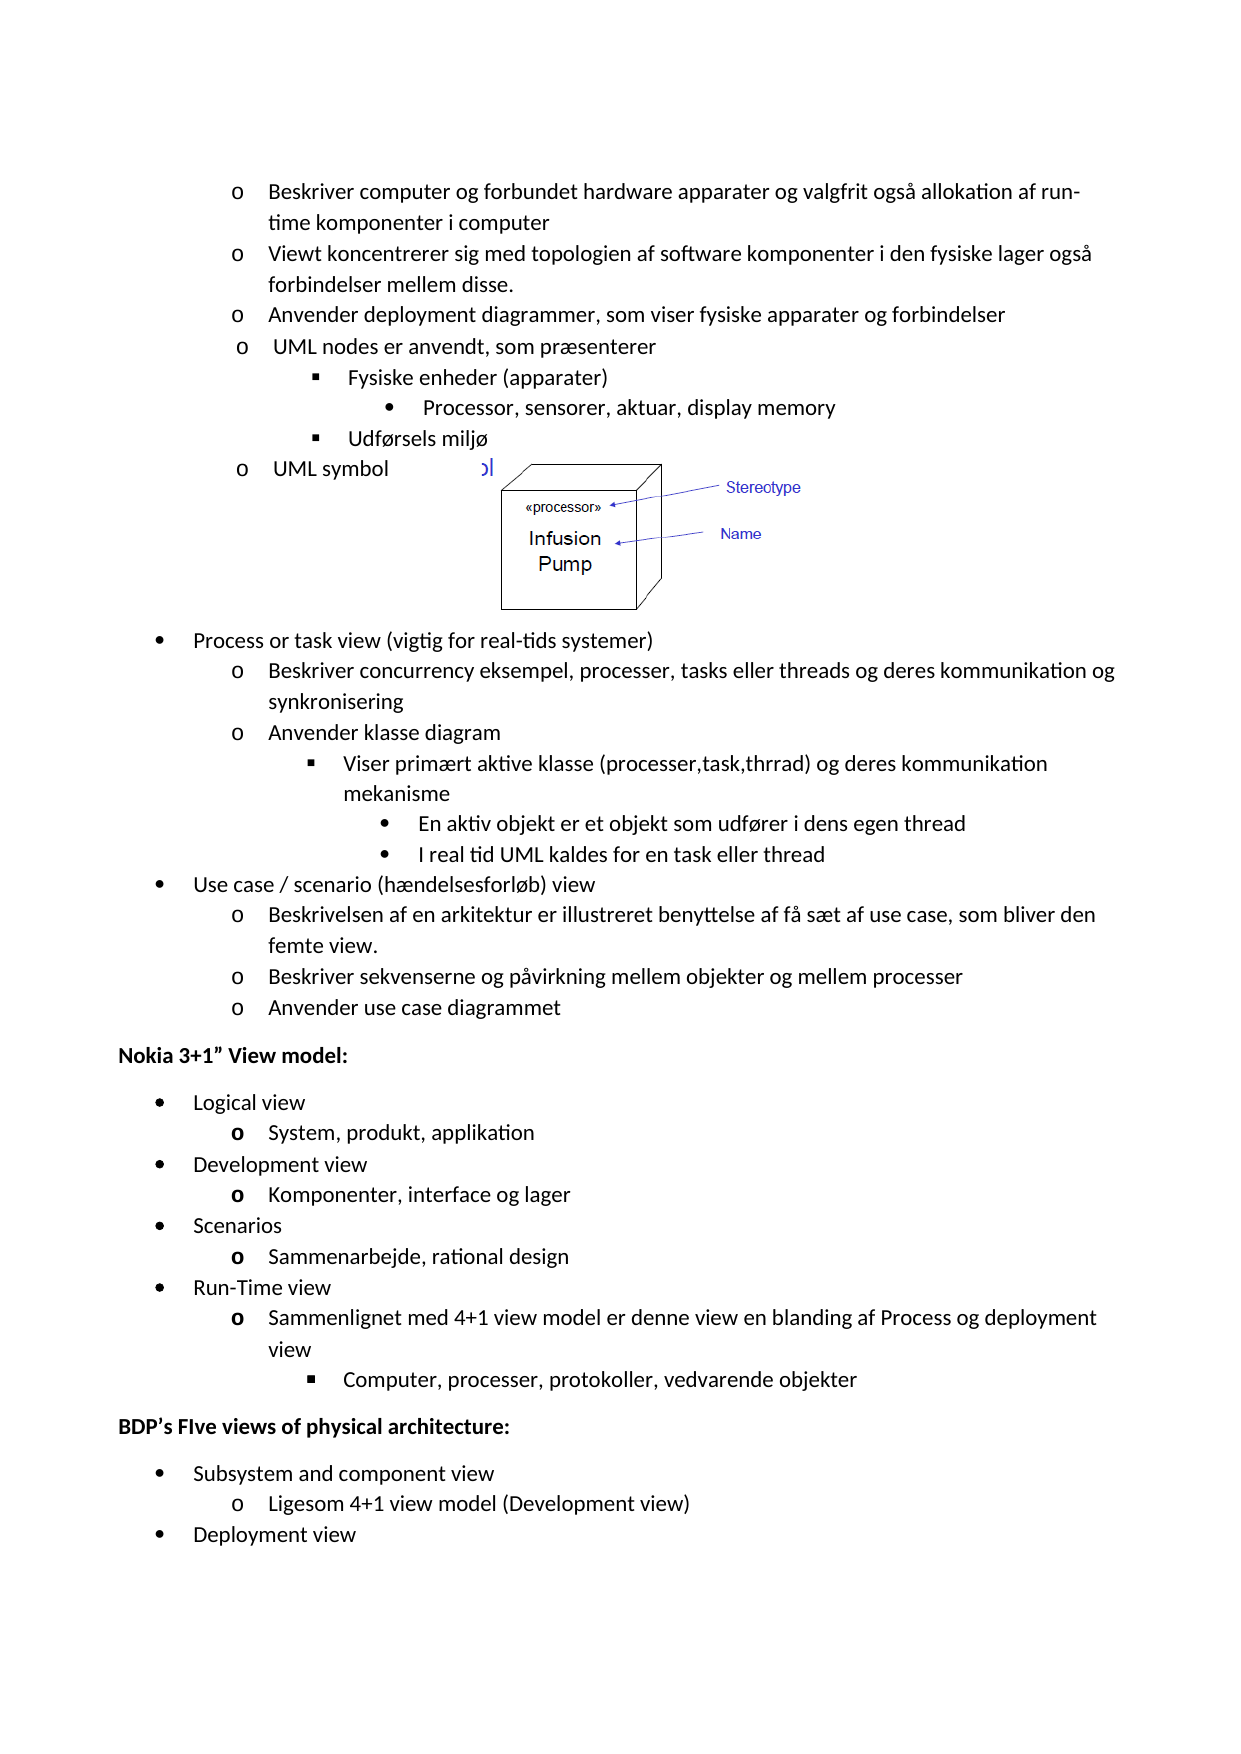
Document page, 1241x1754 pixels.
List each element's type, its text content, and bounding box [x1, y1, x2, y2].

list Beskriver computer og forbundet hardware apparater og valgfrit også allokation af run-time komponenter i computer [231, 177, 1122, 237]
list Sammenarbejde, rational design [231, 1242, 1122, 1271]
list Processor, sensorer, aktuar, display memory [385, 393, 1122, 421]
list Viewt koncentrerer sig med topologien af software komponenter i den fysiske lager også forbindelser mellem disse. [231, 239, 1122, 298]
list Ligesom 4+1 view model (Development view) [231, 1489, 1122, 1518]
list Deployment view [156, 1520, 1122, 1548]
list UML symbol [235, 454, 1122, 483]
list Udførsels miljø [310, 424, 1122, 452]
list Beskrivelsen af en arkitektur er illustreret benyttelse af få sæt af use case, som bliver den femte view. [231, 900, 1122, 959]
list Logical view [156, 1088, 1122, 1116]
list Beskriver sekvenserne og påvirkning mellem objekter og mellem processer [231, 962, 1122, 991]
list Computer, processer, protokoller, vedvarende objekter [306, 1365, 1122, 1393]
list Sammenlignet med 4+1 view model er denne view en blanding af Process og deployment view [231, 1303, 1122, 1363]
list Anvender deployment diagrammer, som viser fysiske apparater og forbindelser [231, 300, 1122, 329]
list Viser primært aktive klasse (processer,task,thrrad) og deres kommunikation mekanisme [306, 749, 1122, 807]
list Beskriver concurrency eksempel, processer, tasks eller threads og deres kommunikation og synkronisering [231, 656, 1122, 716]
list Use case / scenario (hændelsesforløb) view [156, 870, 1122, 898]
list Fysiske enheder (apparater) [310, 363, 1122, 391]
list Anvender use case diagrammet [231, 993, 1122, 1022]
list En aktiv objekt er et objekt som udfører i dens egen thread [381, 809, 1122, 838]
list I real tid UML kaldes for en task eller thread [381, 840, 1122, 868]
list Subsystem and component view [156, 1459, 1122, 1487]
text Nokia 3+1” View model: [118, 1041, 1122, 1069]
picture [481, 483, 812, 620]
list Run-Time view [156, 1273, 1122, 1301]
list UML nodes er anvendt, som præsenterer [235, 332, 1122, 361]
list System, produkt, applikation [231, 1118, 1122, 1148]
list Anvender klasse diagram [231, 718, 1122, 747]
list Process or task view (vigtig for real-tids systemer) [156, 626, 1122, 654]
list Komponenter, interface og lager [231, 1180, 1122, 1209]
text BDP’s FIve views of physical architecture: [118, 1412, 1122, 1440]
list Scenarios [156, 1212, 1122, 1239]
list Development view [156, 1150, 1122, 1178]
